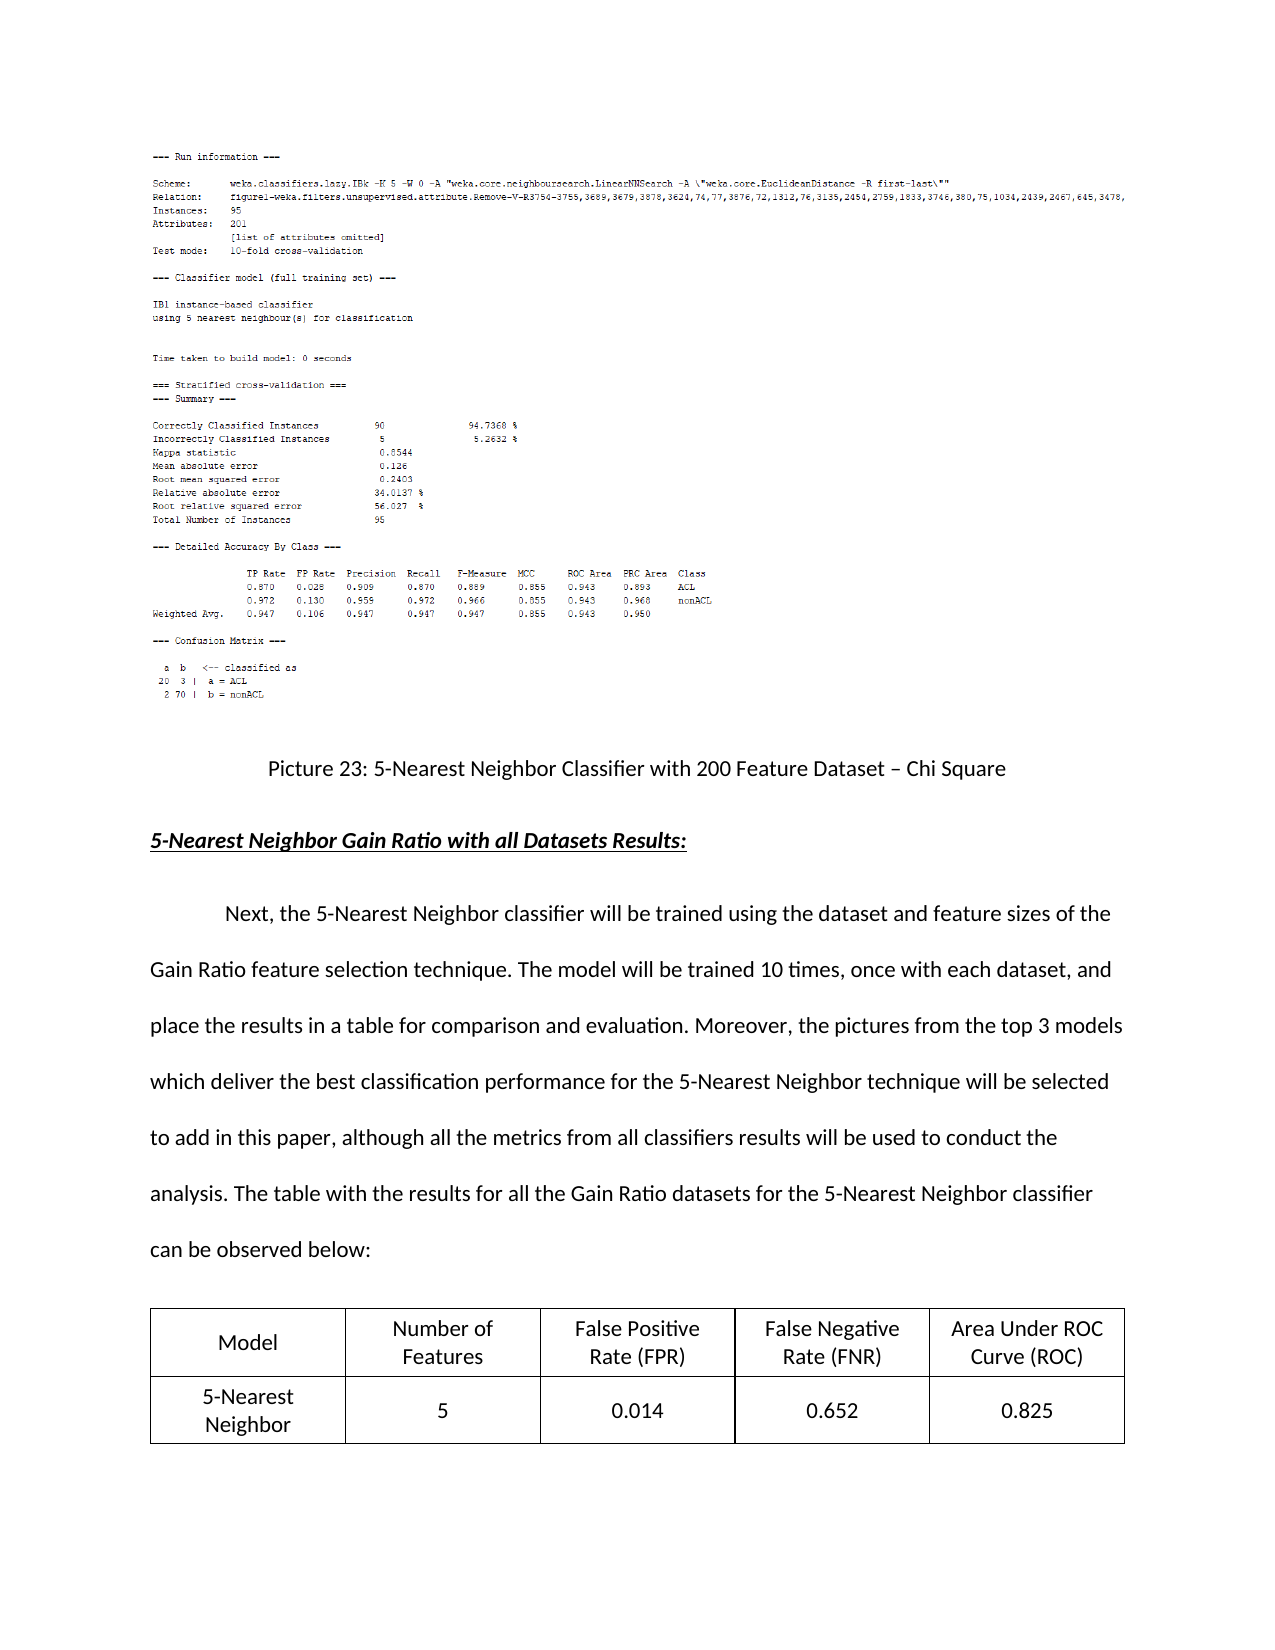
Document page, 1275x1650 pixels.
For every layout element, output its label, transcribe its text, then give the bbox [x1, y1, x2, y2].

table_header Area Under ROC Curve (ROC) [930, 1309, 1124, 1376]
table_header Model [151, 1309, 345, 1376]
table_cell 5-Nearest Neighbor [151, 1377, 345, 1443]
text 5-Nearest Neighbor Gain Ratio with all Datasets Results: [150, 826, 1125, 854]
table_cell 0.014 [541, 1377, 734, 1443]
table_header False Positive Rate (FPR) [541, 1309, 734, 1376]
text Picture 23: 5-Nearest Neighbor Classifier with 200 Feature Dataset – Chi Square [150, 754, 1125, 782]
picture [150, 150, 1125, 709]
table_header False Negative Rate (FNR) [736, 1309, 929, 1376]
table_cell 5 [346, 1377, 540, 1443]
table_header Number of Features [346, 1309, 540, 1376]
text Next, the 5-Nearest Neighbor classifier will be trained using the dataset and feature sizes of the Gain Ratio feature selection technique. The model will be trained 10 times, once with each dataset, and place the results in a table for comparison and evaluation. Moreover, the pictures from the top 3 models which deliver the best classification performance for the 5-Nearest Neighbor technique will be selected to add in this paper, although all the metrics from all classifiers results will be used to conduct the analysis. The table with the results for all the Gain Ratio datasets for the 5-Nearest Neighbor classifier can be observed below: [150, 899, 1125, 1263]
table_cell 0.652 [736, 1377, 929, 1443]
table_cell 0.825 [930, 1377, 1124, 1443]
